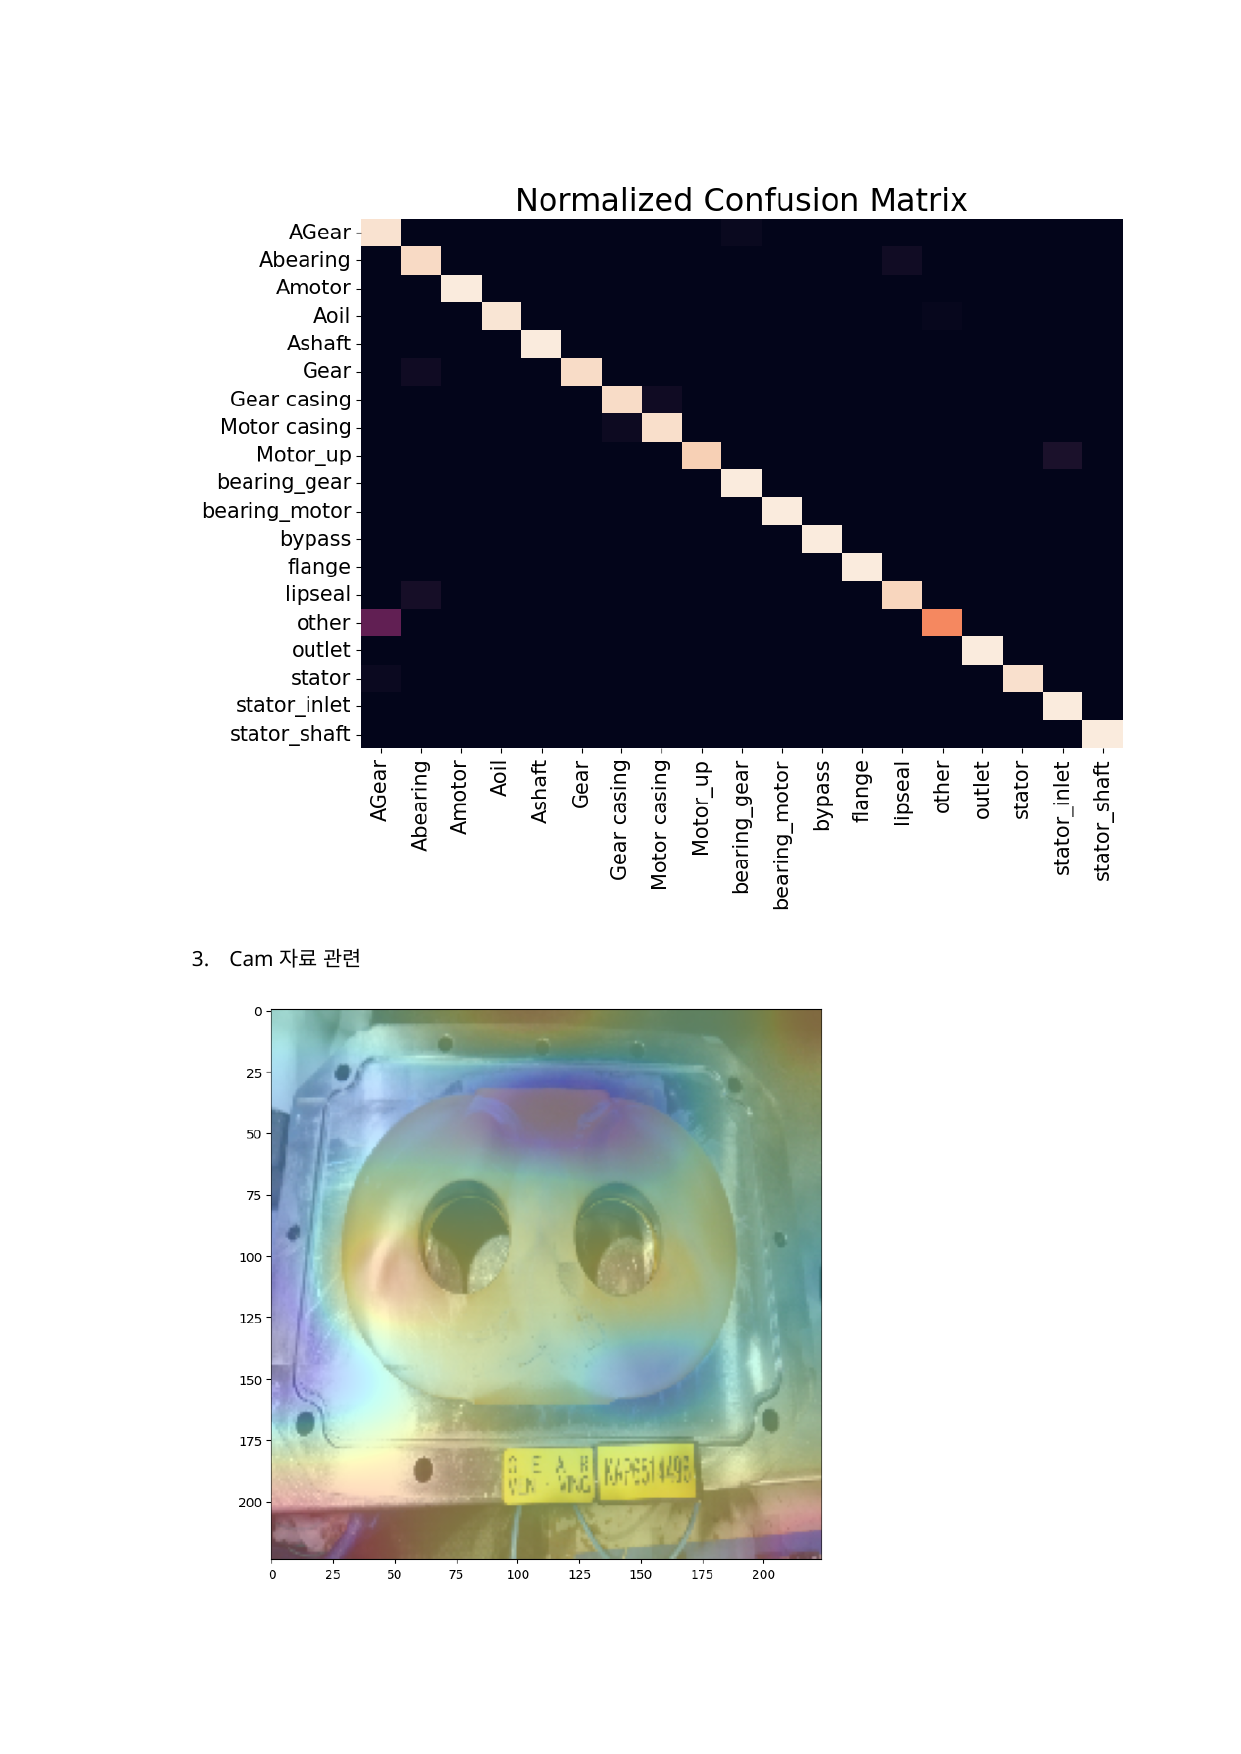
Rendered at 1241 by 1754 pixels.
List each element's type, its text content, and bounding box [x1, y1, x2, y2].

picture [191, 177, 1132, 917]
picture [229, 997, 830, 1589]
list Cam 자료 관련 [192, 942, 1090, 972]
